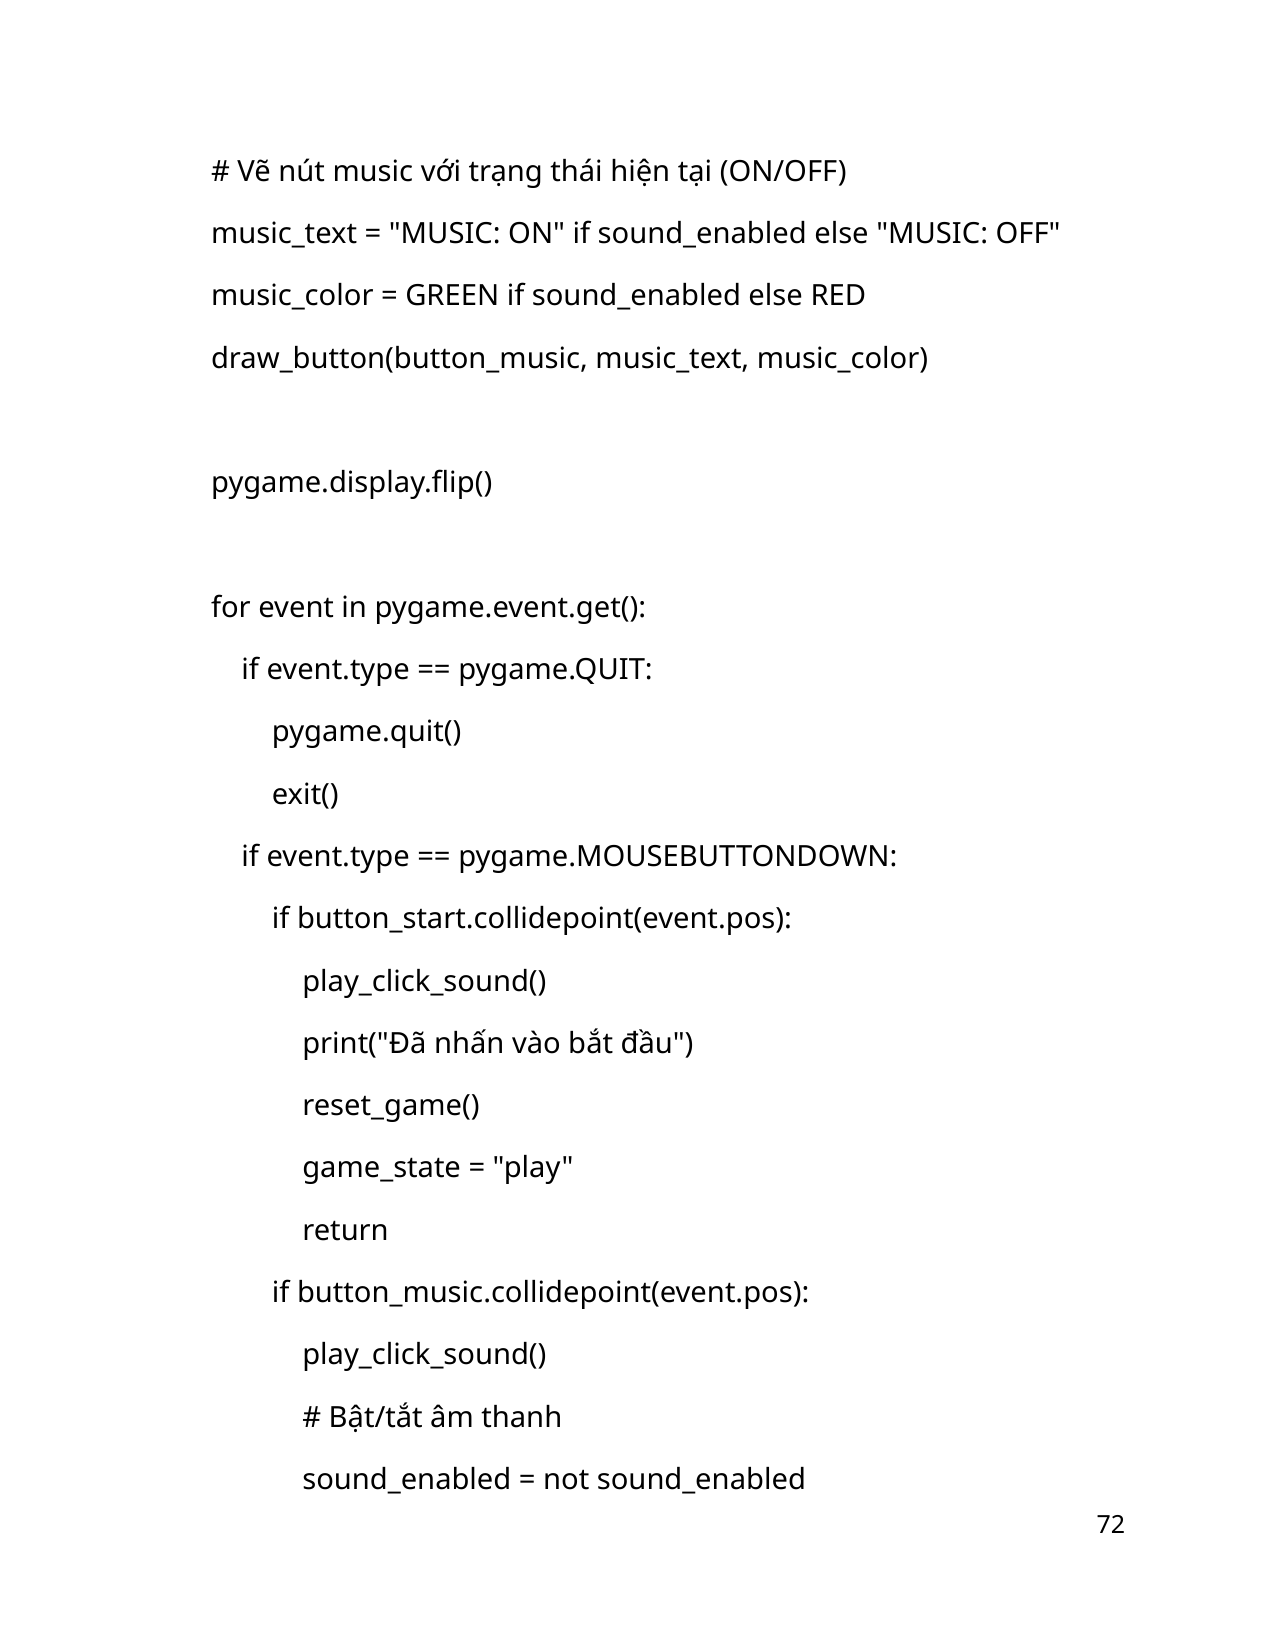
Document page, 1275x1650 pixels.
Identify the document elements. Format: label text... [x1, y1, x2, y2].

text play_click_sound() [150, 1333, 1125, 1373]
text for event in pygame.event.get(): [150, 586, 1125, 626]
text return [150, 1209, 1125, 1249]
text # Bật/tắt âm thanh [150, 1396, 1125, 1436]
text print("Đã nhấn vào bắt đầu") [150, 1022, 1125, 1062]
text reset_game() [150, 1084, 1125, 1124]
text # Vẽ nút music với trạng thái hiện tại (ON/OFF) [150, 150, 1125, 190]
text draw_button(button_music, music_text, music_color) [150, 337, 1125, 377]
text music_text = "MUSIC: ON" if sound_enabled else "MUSIC: OFF" [150, 212, 1125, 252]
text if button_start.collidepoint(event.pos): [150, 897, 1125, 937]
text pygame.quit() [150, 711, 1125, 750]
text if button_music.collidepoint(event.pos): [150, 1271, 1125, 1311]
text sound_enabled = not sound_enabled [150, 1458, 1125, 1498]
text play_click_sound() [150, 960, 1125, 999]
text if event.type == pygame.MOUSEBUTTONDOWN: [150, 835, 1125, 875]
text pygame.display.flip() [150, 461, 1125, 501]
text music_color = GREEN if sound_enabled else RED [150, 274, 1125, 314]
text game_state = "play" [150, 1147, 1125, 1186]
text exit() [150, 773, 1125, 813]
text if event.type == pygame.QUIT: [150, 648, 1125, 688]
